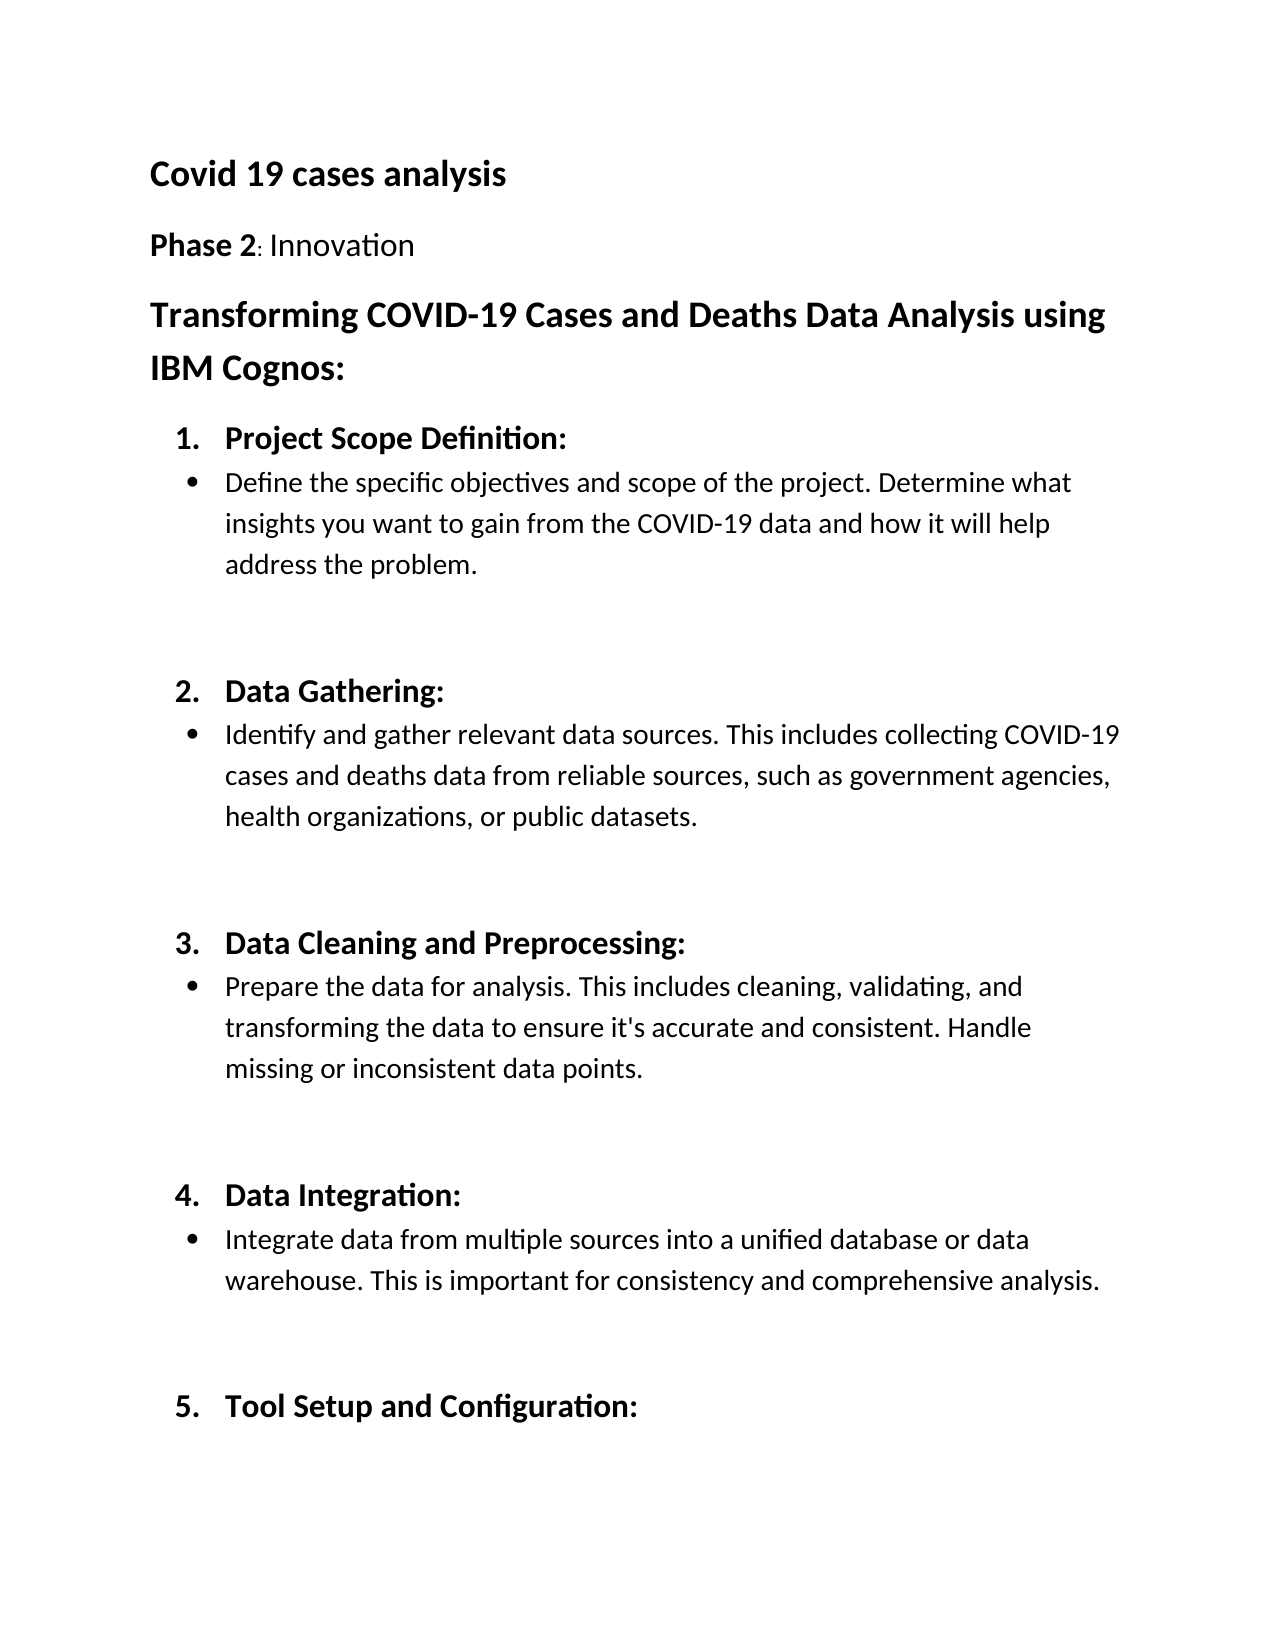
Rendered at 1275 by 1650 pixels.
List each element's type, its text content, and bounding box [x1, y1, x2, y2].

list Tool Setup and Configuration: [187, 1385, 1125, 1426]
list Project Scope Definition: [187, 417, 1125, 458]
text Covid 19 cases analysis [150, 150, 1125, 196]
list Identify and gather relevant data sources. This includes collecting COVID-19 cases and deaths data from reliable sources, such as government agencies, health organizations, or public datasets. [187, 716, 1125, 834]
list Data Gathering: [187, 669, 1125, 710]
list Integrate data from multiple sources into a unified database or data warehouse. This is important for consistency and comprehensive analysis. [187, 1221, 1125, 1297]
list Data Integration: [187, 1174, 1125, 1215]
list Prepare the data for analysis. This includes cleaning, validating, and transforming the data to ensure it's accurate and consistent. Handle missing or inconsistent data points. [187, 968, 1125, 1086]
text Phase 2: Innovation [150, 223, 1125, 264]
list Define the specific objectives and scope of the project. Determine what insights you want to gain from the COVID-19 data and how it will help address the problem. [187, 464, 1125, 582]
list Data Cleaning and Preprocessing: [187, 922, 1125, 962]
text Transforming COVID-19 Cases and Deaths Data Analysis using IBM Cognos: [150, 291, 1125, 390]
